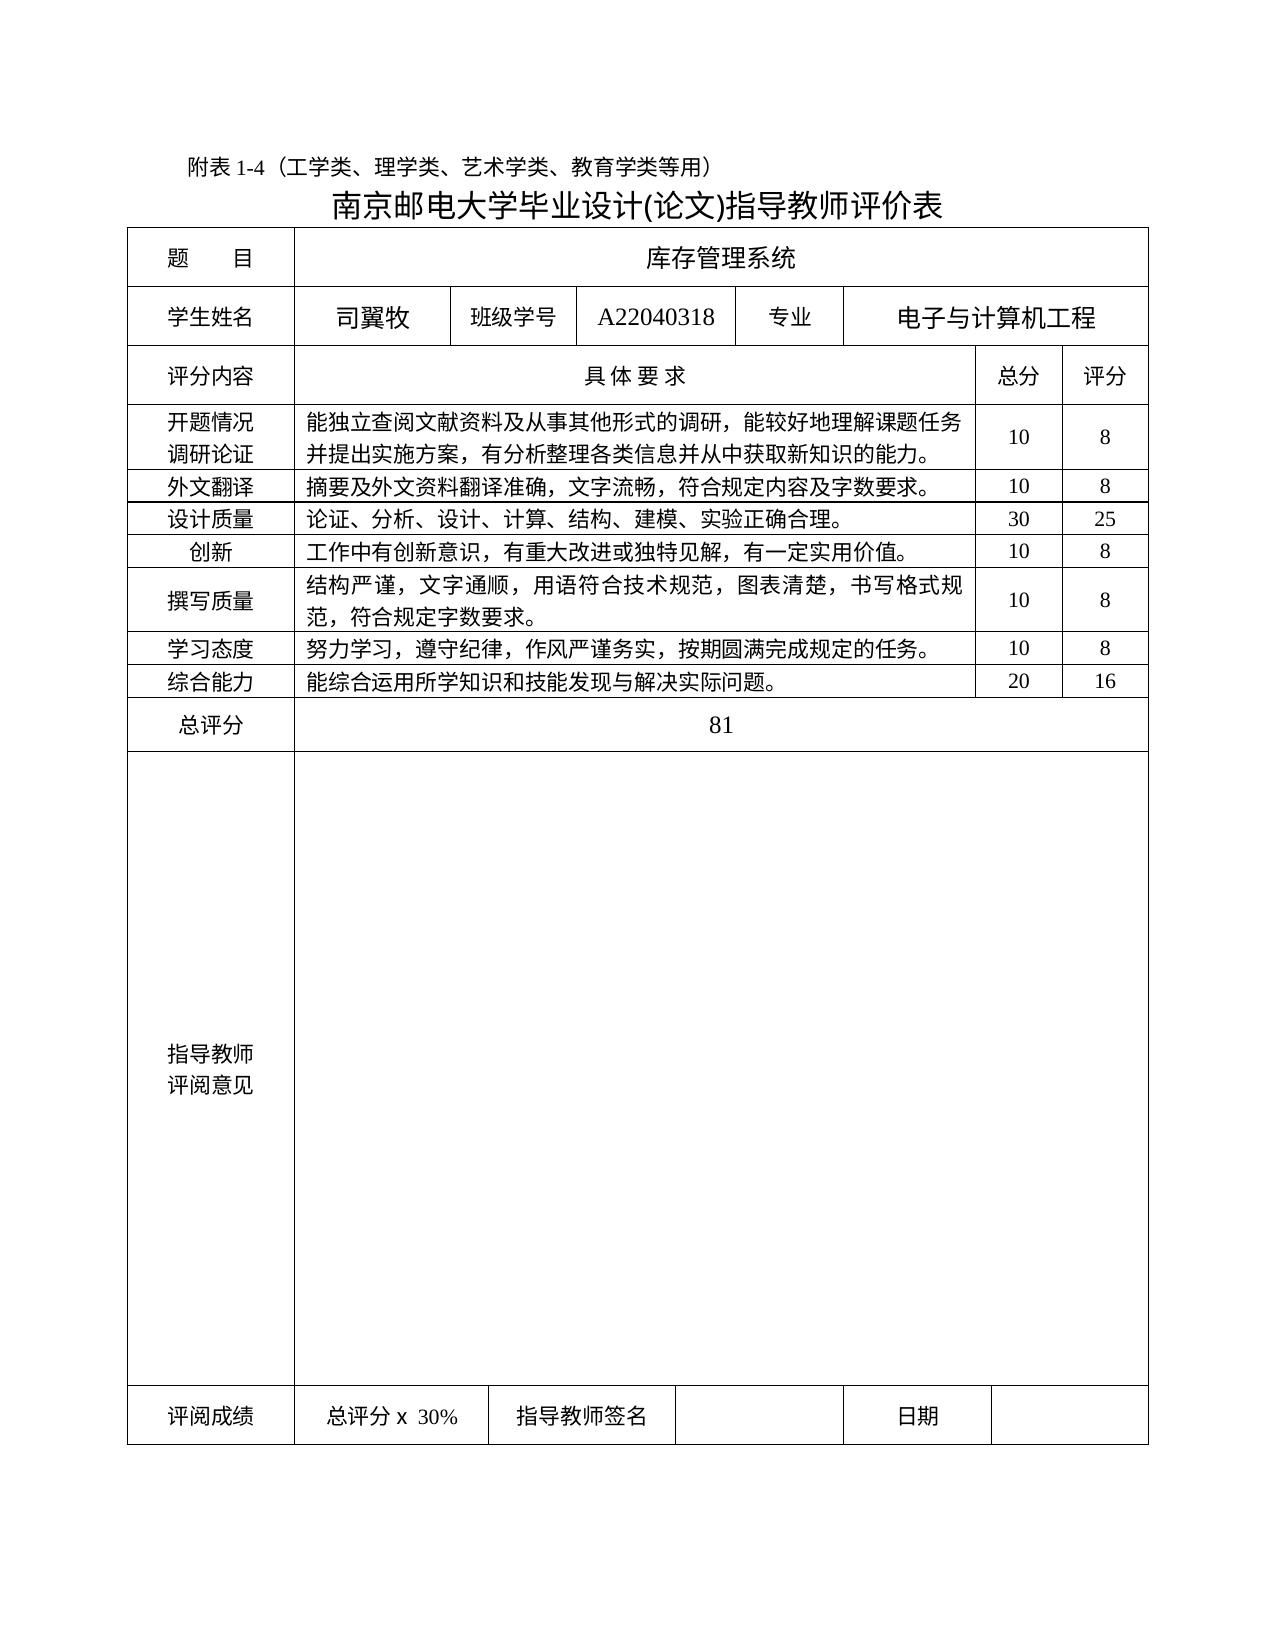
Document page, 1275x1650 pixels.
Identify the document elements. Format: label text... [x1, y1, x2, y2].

table_cell 专业 [736, 287, 843, 345]
table_cell 撰写质量 [128, 568, 294, 631]
table_cell 结构严谨，文字通顺，用语符合技术规范，图表清楚，书写格式规范，符合规定字数要求。 [295, 568, 975, 631]
table_cell 指导教师签名 [489, 1386, 675, 1444]
table_cell 班级学号 [451, 287, 576, 345]
table_cell [992, 1386, 1148, 1444]
table_cell 总评分ⅹ30% [295, 1386, 488, 1444]
table_cell 8 [1063, 470, 1148, 501]
table_cell A22040318 [577, 287, 735, 345]
table_cell 电子与计算机工程 [844, 287, 1148, 345]
table_cell 创新 [128, 535, 294, 567]
table_header 题 目 [128, 228, 294, 286]
table_cell 8 [1063, 405, 1148, 469]
text 附表1-4（工学类、理学类、艺术学类、教育学类等用） [187, 150, 1087, 182]
table_cell 8 [1063, 568, 1148, 631]
table_cell 10 [976, 470, 1062, 501]
table_cell 20 [976, 665, 1062, 697]
table_cell 努力学习，遵守纪律，作风严谨务实，按期圆满完成规定的任务。 [295, 632, 975, 664]
table_cell [676, 1386, 843, 1444]
table_cell 具 体 要 求 [295, 346, 975, 404]
table_cell 外文翻译 [128, 470, 294, 501]
table_cell 工作中有创新意识，有重大改进或独特见解，有一定实用价值。 [295, 535, 975, 567]
table_cell 8 [1063, 632, 1148, 664]
table_cell 总评分 [128, 698, 294, 751]
table_cell 学生姓名 [128, 287, 294, 345]
table_cell 开题情况 调研论证 [128, 405, 294, 469]
table_cell 能综合运用所学知识和技能发现与解决实际问题。 [295, 665, 975, 697]
table_cell 30 [976, 503, 1062, 534]
table_cell 25 [1063, 503, 1148, 534]
table_cell 评分内容 [128, 346, 294, 404]
table_cell 日期 [844, 1386, 991, 1444]
table_cell 10 [976, 405, 1062, 469]
table_header 库存管理系统 [295, 228, 1148, 286]
table_cell 学习态度 [128, 632, 294, 664]
table_cell [295, 752, 1148, 1384]
text 南京邮电大学毕业设计(论文)指导教师评价表 [187, 182, 1087, 227]
table_cell 能独立查阅文献资料及从事其他形式的调研，能较好地理解课题任务并提出实施方案，有分析整理各类信息并从中获取新知识的能力。 [295, 405, 975, 469]
table_cell 综合能力 [128, 665, 294, 697]
table_cell 10 [976, 632, 1062, 664]
table_cell 10 [976, 535, 1062, 567]
table_cell 评分 [1063, 346, 1148, 404]
table_cell 设计质量 [128, 503, 294, 534]
table_cell 8 [1063, 535, 1148, 567]
table_cell 总分 [976, 346, 1062, 404]
table_cell 司翼牧 [295, 287, 450, 345]
table_cell 论证、分析、设计、计算、结构、建模、实验正确合理。 [295, 503, 975, 534]
table_cell 摘要及外文资料翻译准确，文字流畅，符合规定内容及字数要求。 [295, 470, 975, 501]
table_cell 81 [295, 698, 1148, 751]
table_cell 指导教师 评阅意见 [128, 752, 294, 1384]
table_cell 10 [976, 568, 1062, 631]
table_cell 16 [1063, 665, 1148, 697]
table_cell 评阅成绩 [128, 1386, 294, 1444]
